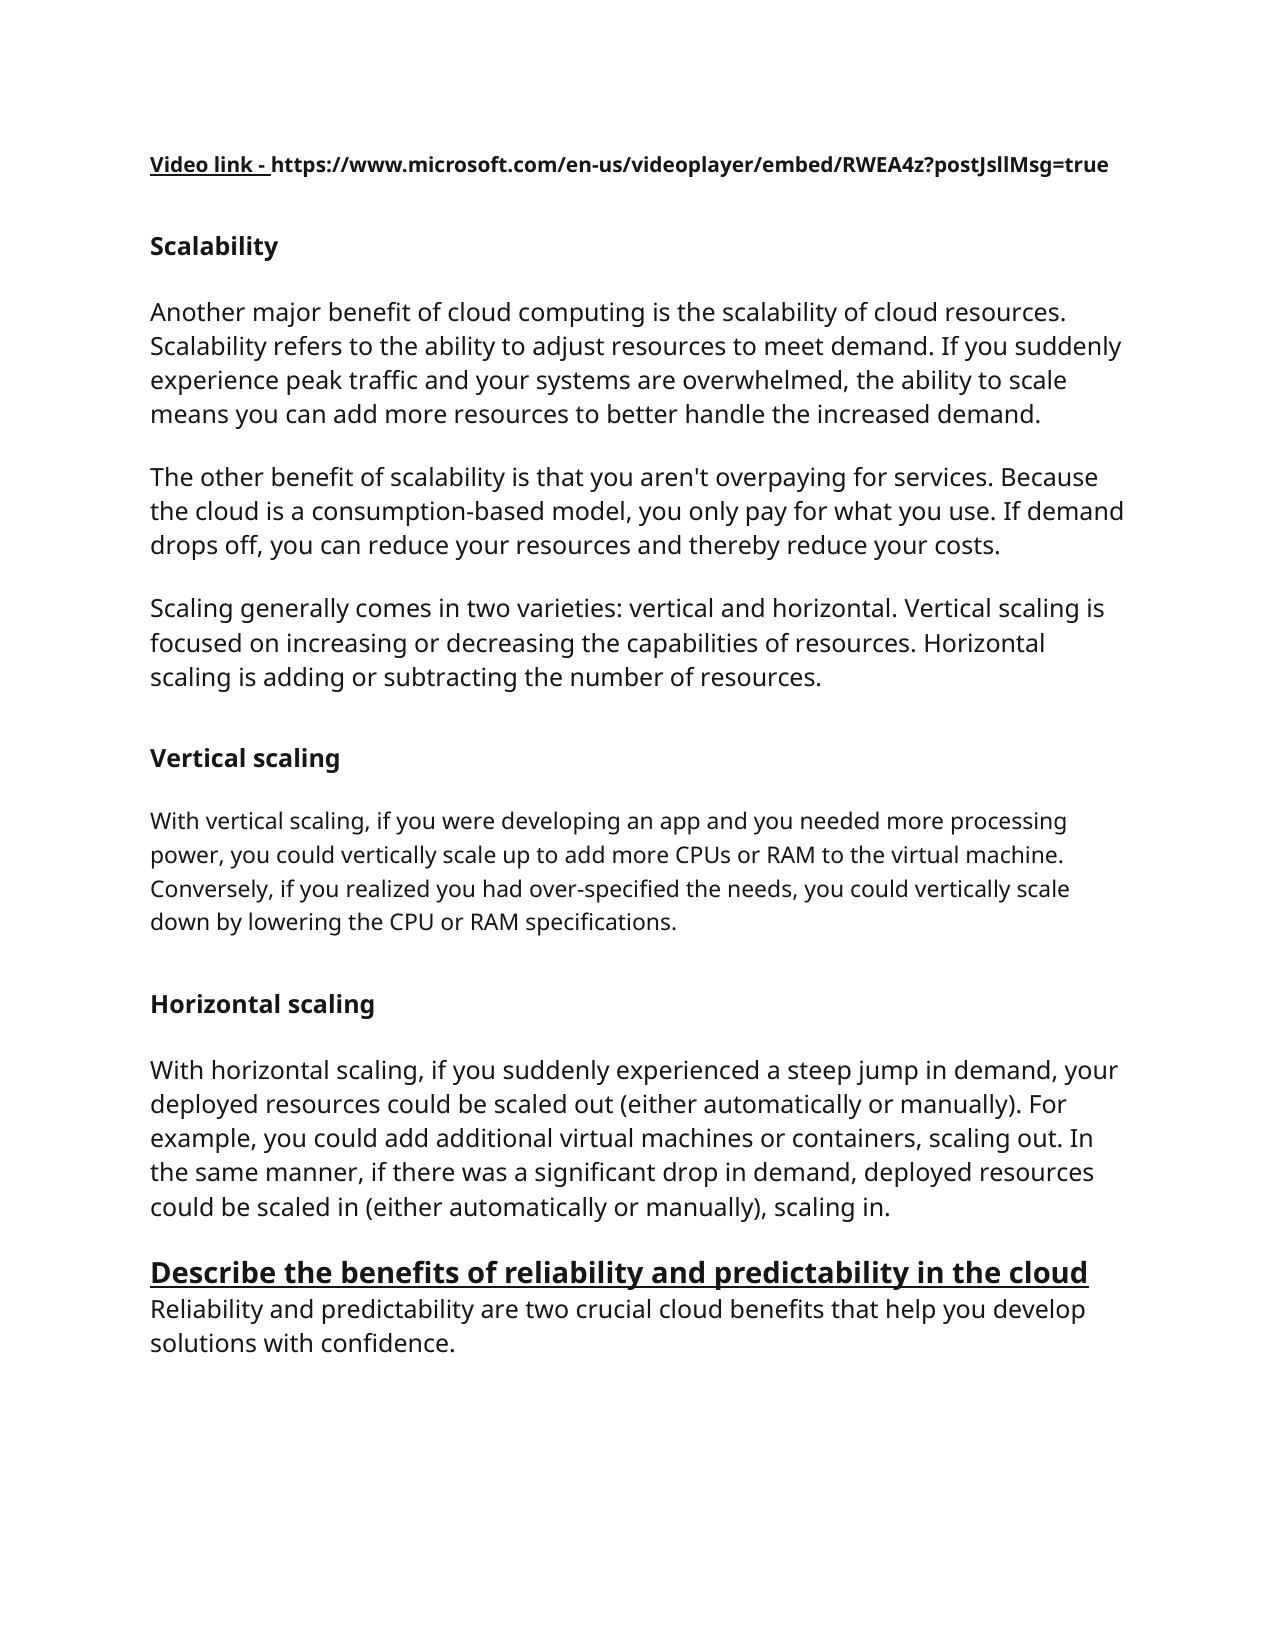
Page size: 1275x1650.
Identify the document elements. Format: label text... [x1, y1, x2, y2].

subtitle Horizontal scaling [150, 987, 1125, 1021]
text Another major benefit of cloud computing is the scalability of cloud resources. Scalability refers to the ability to adjust resources to meet demand. If you suddenly experience peak traffic and your systems are overwhelmed, the ability to scale means you can add more resources to better handle the increased demand. [150, 294, 1125, 431]
subtitle Describe the benefits of reliability and predictability in the cloud [150, 1252, 1125, 1292]
text Reliability and predictability are two crucial cloud benefits that help you develop solutions with confidence. [150, 1292, 1125, 1360]
subtitle Video link - https://www.microsoft.com/en-us/videoplayer/embed/RWEA4z?postJsllMsg=true [150, 150, 1125, 178]
text The other benefit of scalability is that you aren't overpaying for services. Because the cloud is a consumption-based model, you only pay for what you use. If demand drops off, you can reduce your resources and thereby reduce your costs. [150, 460, 1125, 562]
text Scaling generally comes in two varieties: vertical and horizontal. Vertical scaling is focused on increasing or decreasing the capabilities of resources. Horizontal scaling is adding or subtracting the number of resources. [150, 591, 1125, 693]
text With vertical scaling, if you were developing an app and you needed more processing power, you could vertically scale up to add more CPUs or RAM to the virtual machine. Conversely, if you realized you had over-specified the needs, you could vertically scale down by lowering the CPU or RAM specifications. [150, 805, 1125, 938]
subtitle Scalability [150, 228, 1125, 262]
subtitle Vertical scaling [150, 740, 1125, 774]
text With horizontal scaling, if you suddenly experienced a steep jump in demand, your deployed resources could be scaled out (either automatically or manually). For example, you could add additional virtual machines or containers, scaling out. In the same manner, if there was a significant drop in demand, deployed resources could be scaled in (either automatically or manually), scaling in. [150, 1053, 1125, 1223]
